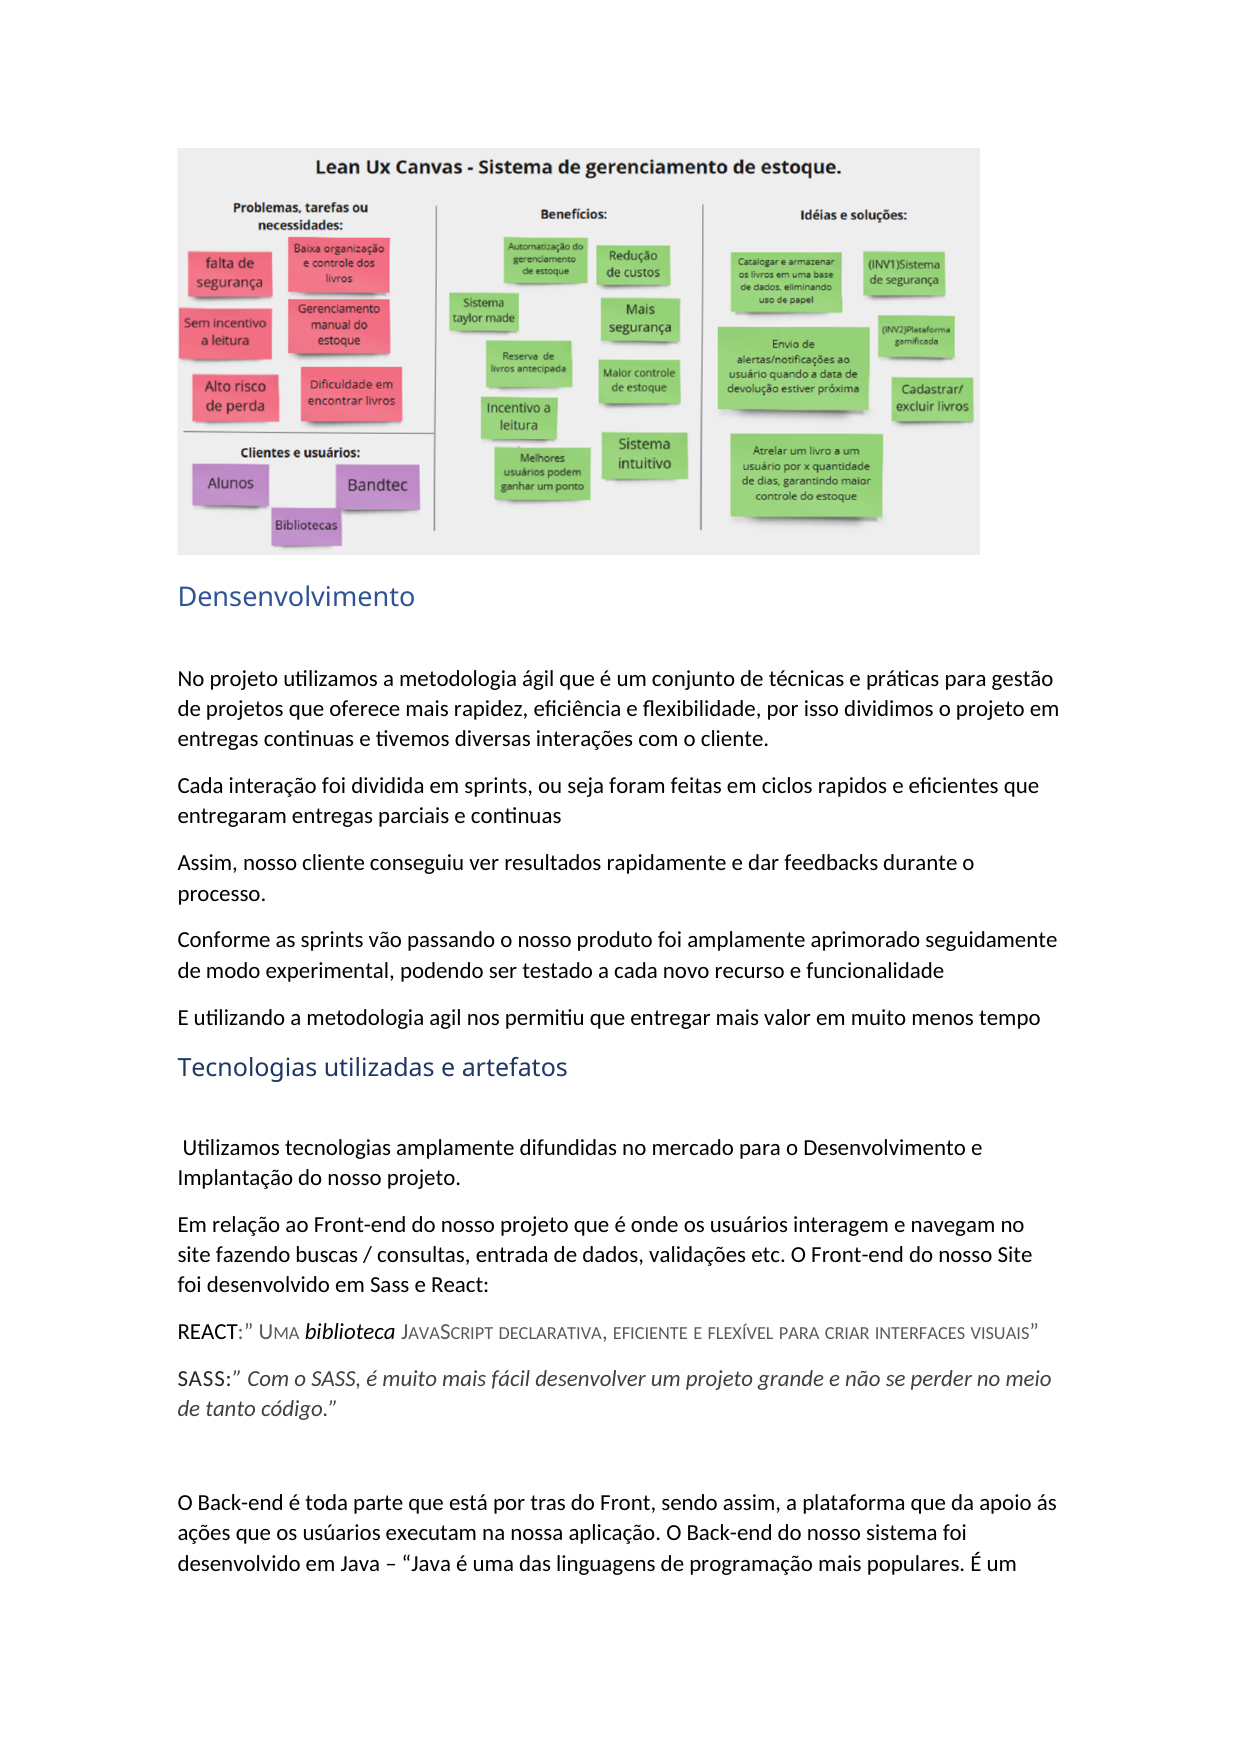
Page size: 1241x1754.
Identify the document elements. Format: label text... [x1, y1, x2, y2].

text REACT:” Uma biblioteca JavaScript declarativa, eficiente e flexível para criar interfaces visuais” [177, 1317, 1063, 1346]
text Em relação ao Front-end do nosso projeto que é onde os usuários interagem e navegam no site fazendo buscas / consultas, entrada de dados, validações etc. O Front-end do nosso Site foi desenvolvido em Sass e React: [177, 1210, 1063, 1299]
text No projeto utilizamos a metodologia ágil que é um conjunto de técnicas e práticas para gestão de projetos que oferece mais rapidez, eficiência e flexibilidade, por isso dividimos o projeto em entregas continuas e tivemos diversas interações com o cliente. [177, 664, 1063, 752]
subtitle Tecnologias utilizadas e artefatos [177, 1049, 1063, 1083]
text Utilizamos tecnologias amplamente difundidas no mercado para o Desenvolvimento e Implantação do nosso projeto. [177, 1133, 1063, 1191]
text Assim, nosso cliente conseguiu ver resultados rapidamente e dar feedbacks durante o processo. [177, 848, 1063, 907]
text E utilizando a metodologia agil nos permitiu que entregar mais valor em muito menos tempo [177, 1003, 1063, 1031]
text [177, 1488, 1063, 1577]
subtitle Densenvolvimento [177, 577, 1063, 614]
text SASS:” Com o SASS, é muito mais fácil desenvolver um projeto grande e não se perder no meio de tanto código.” [177, 1364, 1063, 1423]
text Conforme as sprints vão passando o nosso produto foi amplamente aprimorado seguidamente de modo experimental, podendo ser testado a cada novo recurso e funcionalidade [177, 926, 1063, 984]
picture [177, 147, 982, 559]
text Cada interação foi dividida em sprints, ou seja foram feitas em ciclos rapidos e eficientes que entregaram entregas parciais e continuas [177, 771, 1063, 829]
